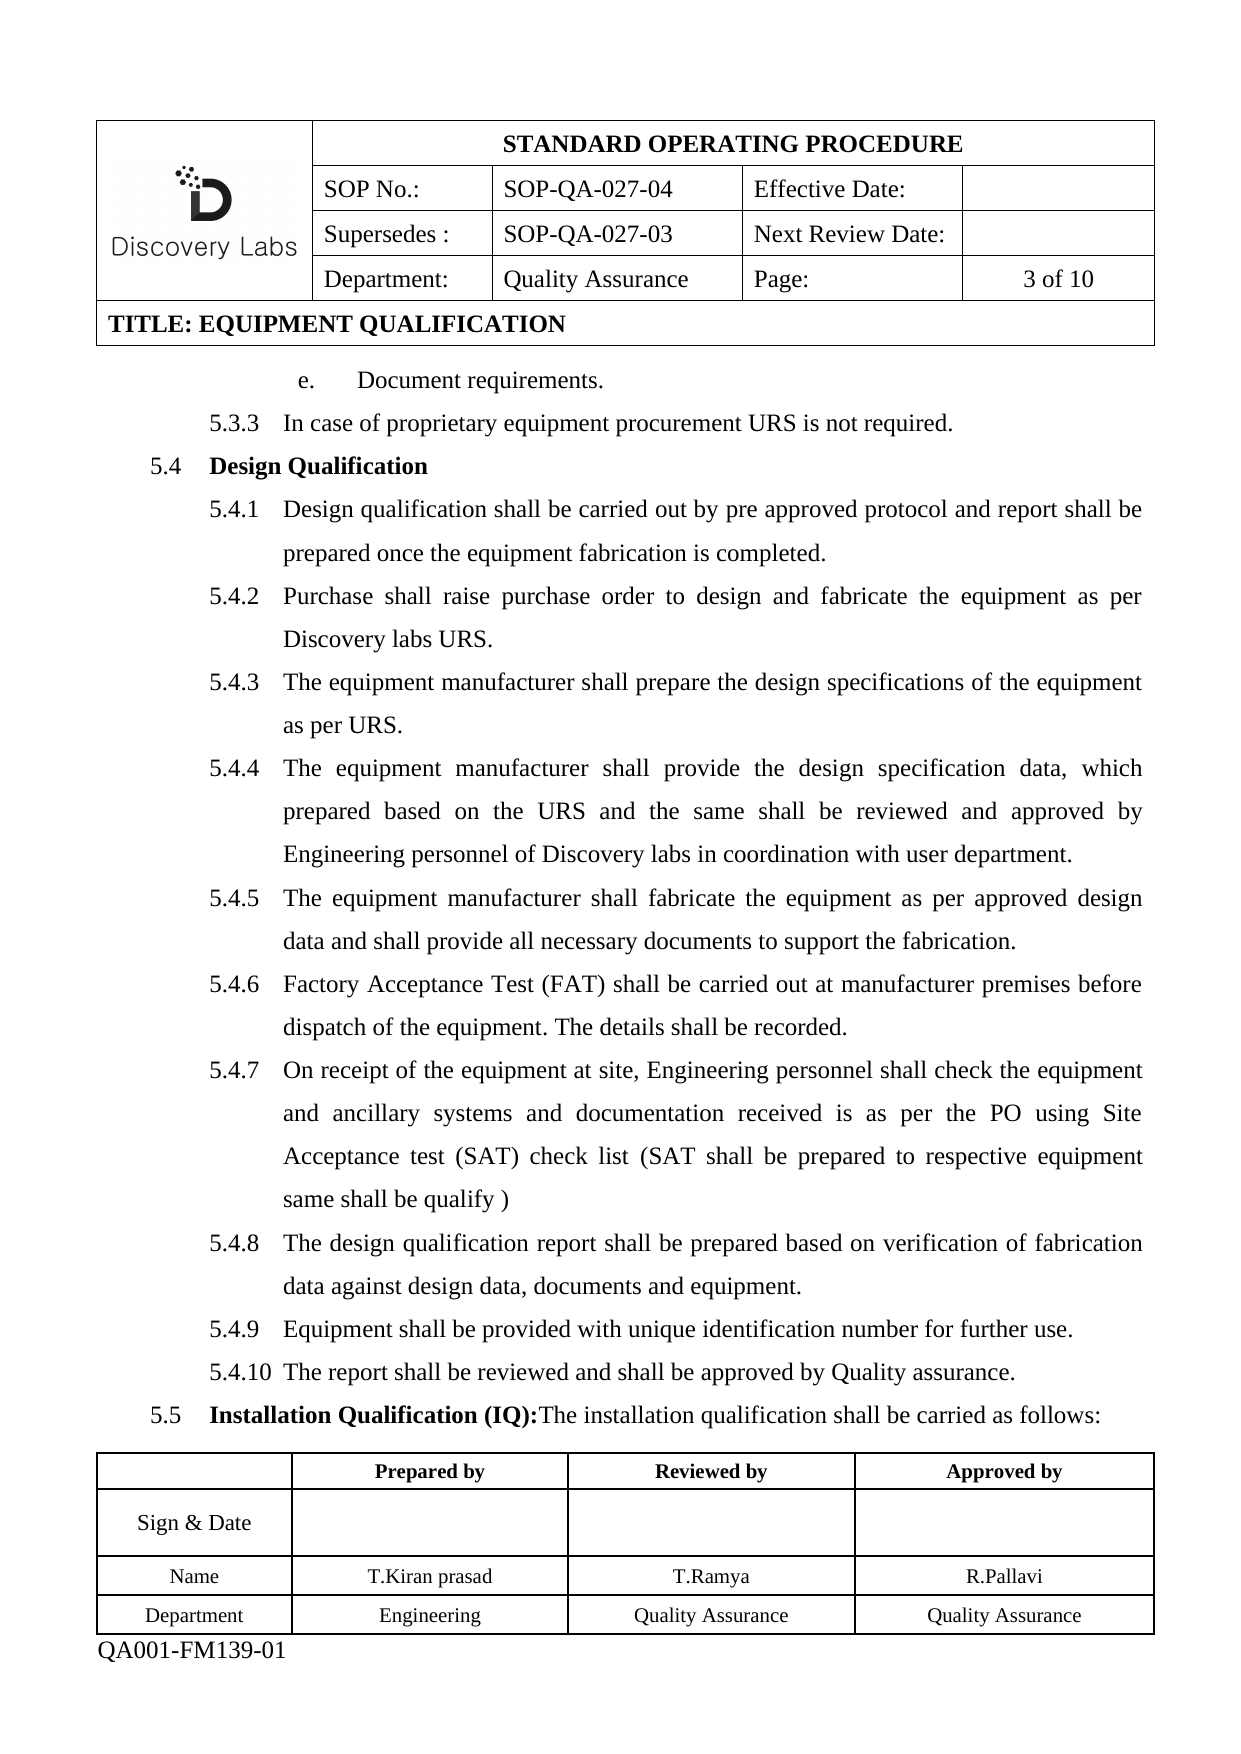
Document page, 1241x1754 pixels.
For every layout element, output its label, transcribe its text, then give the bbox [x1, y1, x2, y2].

list Document requirements. [298, 365, 1143, 394]
list Design qualification shall be carried out by pre approved protocol and report shall be prepared once the equipment fabrication is completed. [209, 494, 1143, 566]
list On receipt of the equipment at site, Engineering personnel shall check the equipment and ancillary systems and documentation received is as per the PO using Site Acceptance test (SAT) check list (SAT shall be prepared to respective equipment same shall be qualify ) [209, 1055, 1143, 1213]
list Equipment shall be provided with unique identification number for further use. [209, 1314, 1143, 1343]
list The equipment manufacturer shall prepare the design specifications of the equipment as per URS. [209, 667, 1143, 739]
list The report shall be reviewed and shall be approved by Quality assurance. [209, 1357, 1143, 1386]
list Installation Qualification (IQ):The installation qualification shall be carried as follows: [150, 1400, 1143, 1429]
list The design qualification report shall be prepared based on verification of fabrication data against design data, documents and equipment. [209, 1228, 1143, 1299]
list The equipment manufacturer shall provide the design specification data, which prepared based on the URS and the same shall be reviewed and approved by Engineering personnel of Discovery labs in coordination with user department. [209, 753, 1143, 868]
list In case of proprietary equipment procurement URS is not required. [209, 408, 1143, 437]
list Design Qualification [150, 451, 1143, 480]
list Factory Acceptance Test (FAT) shall be carried out at manufacturer premises before dispatch of the equipment. The details shall be recorded. [209, 969, 1143, 1041]
list The equipment manufacturer shall fabricate the equipment as per approved design data and shall provide all necessary documents to support the fabrication. [209, 883, 1143, 954]
list Purchase shall raise purchase order to design and fabricate the equipment as per Discovery labs URS. [209, 581, 1143, 653]
